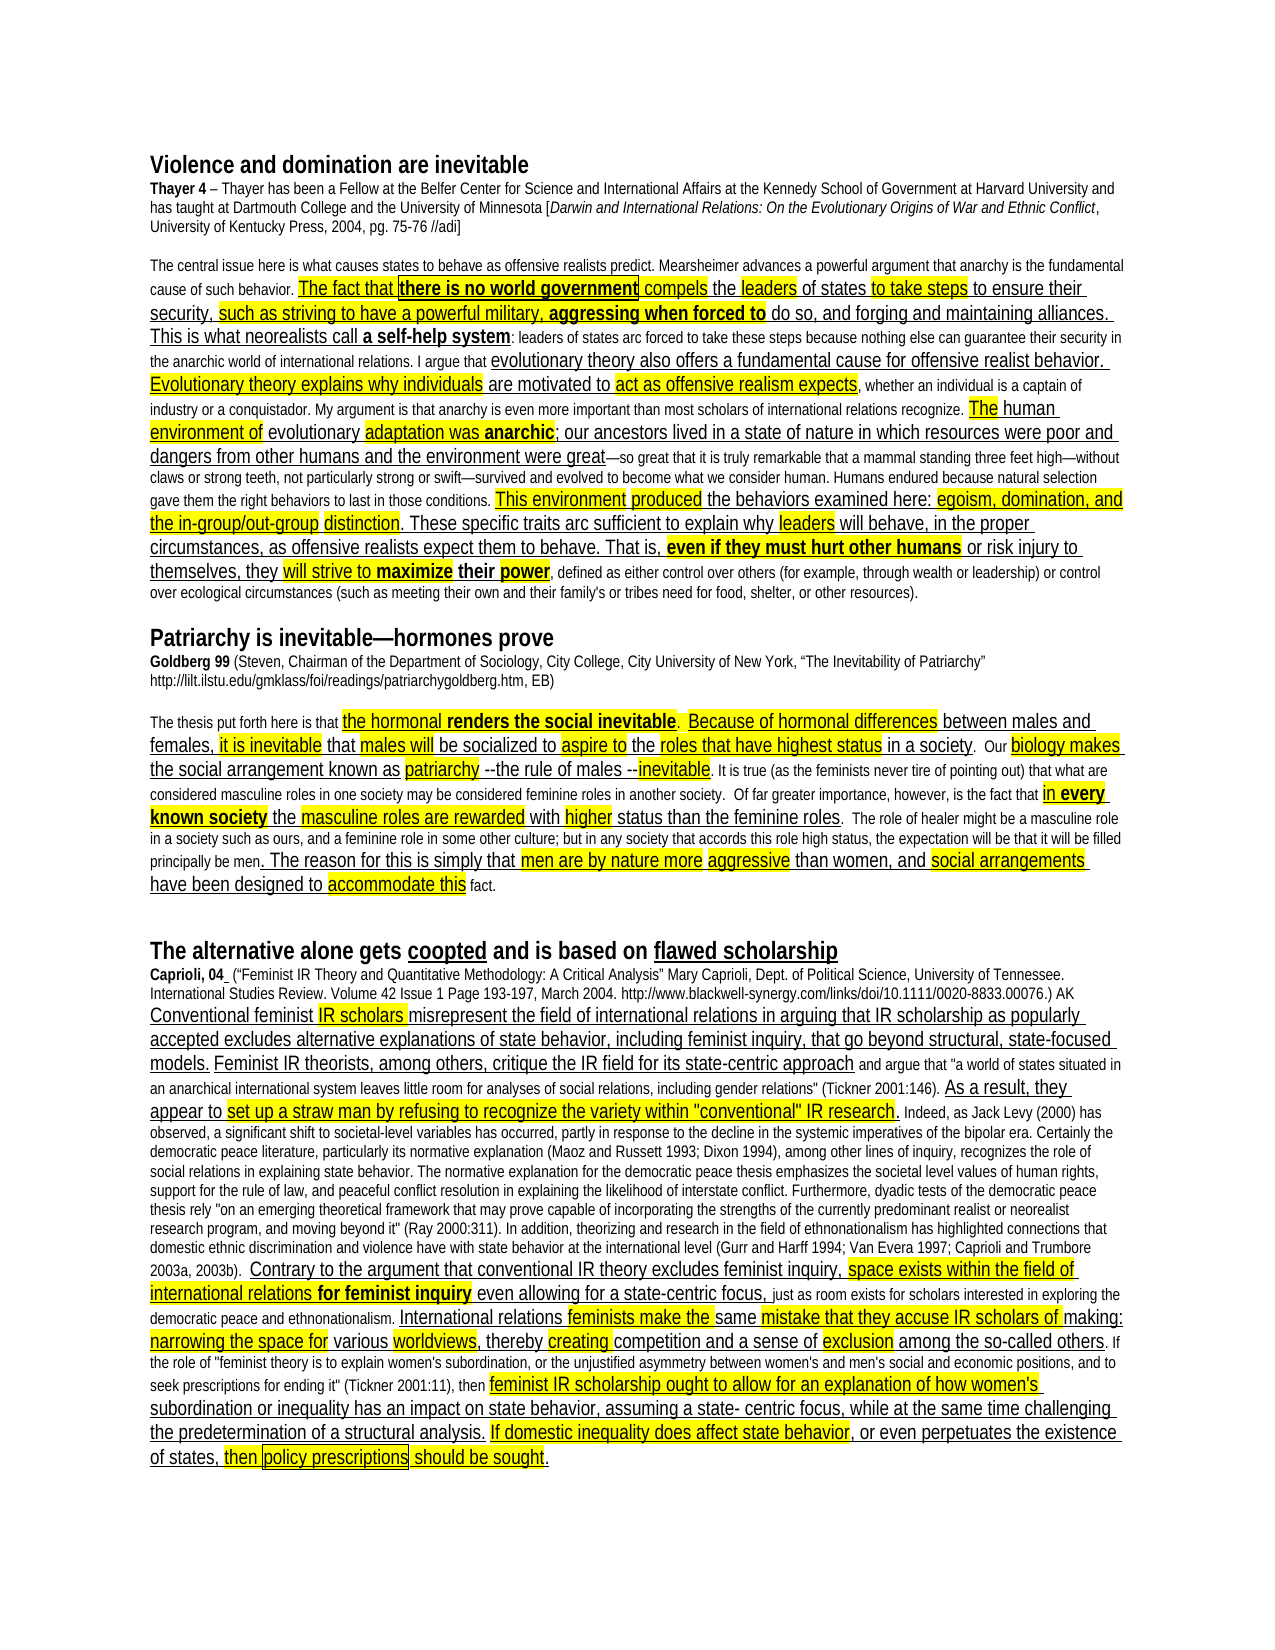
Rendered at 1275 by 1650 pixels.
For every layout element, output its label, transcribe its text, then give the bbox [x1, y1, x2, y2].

text The thesis put forth here is that the hormonal renders the social inevitable. Because of hormonal differences between males and females, it is inevitable that males will be socialized to aspire to the roles that have highest status in a society. Our biology makes the social arrangement known as patriarchy --the rule of males --inevitable. It is true (as the feminists never tire of pointing out) that what are considered masculine roles in one society may be considered feminine roles in another society. Of far greater importance, however, is the fact that in every known society the masculine roles are rewarded with higher status than the feminine roles. The role of healer might be a masculine role in a society such as ours, and a feminine role in some other culture; but in any society that accords this role high status, the expectation will be that it will be filled principally be men. The reason for this is simply that men are by nature more aggressive than women, and social arrangements have been designed to accommodate this fact. [150, 709, 1125, 896]
text The central issue here is what causes states to behave as offensive realists predict. Mearsheimer advances a powerful argument that anarchy is the fundamental cause of such behavior. The fact that there is no world government compels the leaders of states to take steps to ensure their security, such as striving to have a powerful military, aggressing when forced to do so, and forging and maintaining alliances. This is what neorealists call a self-help system: leaders of states arc forced to take these steps because nothing else can guarantee their security in the anarchic world of international relations. I argue that evolutionary theory also offers a fundamental cause for offensive realist behavior. Evolutionary theory explains why individuals are motivated to act as offensive realism expects, whether an individual is a captain of industry or a conquistador. My argument is that anarchy is even more important than most scholars of international relations recognize. The human environment of evolutionary adaptation was anarchic; our ancestors lived in a state of nature in which resources were poor and dangers from other humans and the environment were great—so great that it is truly remarkable that a mammal standing three feet high—without claws or strong teeth, not particularly strong or swift—survived and evolved to become what we consider human. Humans endured because natural selection gave them the right behaviors to last in those conditions. This environment produced the behaviors examined here: egoism, domination, and the in-group/out-group distinction. These specific traits arc sufficient to explain why leaders will behave, in the proper circumstances, as offensive realists expect them to behave. That is, even if they must hurt other humans or risk injury to themselves, they will strive to maximize their power, defined as either control over others (for example, through wealth or leadership) or control over ecological circumstances (such as meeting their own and their family's or tribes need for food, shelter, or other resources). [150, 255, 1125, 602]
subtitle Violence and domination are inevitable [150, 150, 1125, 179]
text Conventional feminist IR scholars misrepresent the field of international relations in arguing that IR scholarship as popularly accepted excludes alternative explanations of state behavior, including feminist inquiry, that go beyond structural, state-focused models. Feminist IR theorists, among others, critique the IR field for its state-centric approach and argue that "a world of states situated in an anarchical international system leaves little room for analyses of social relations, including gender relations" (Tickner 2001:146). As a result, they appear to set up a straw man by refusing to recognize the variety within "conventional" IR research. Indeed, as Jack Levy (2000) has observed, a significant shift to societal-level variables has occurred, partly in response to the decline in the systemic imperatives of the bipolar era. Certainly the democratic peace literature, particularly its normative explanation (Maoz and Russett 1993; Dixon 1994), among other lines of inquiry, recognizes the role of social relations in explaining state behavior. The normative explanation for the democratic peace thesis emphasizes the societal level values of human rights, support for the rule of law, and peaceful conflict resolution in explaining the likelihood of interstate conflict. Furthermore, dyadic tests of the democratic peace thesis rely "on an emerging theoretical framework that may prove capable of incorporating the strengths of the currently predominant realist or neorealist research program, and moving beyond it" (Ray 2000:311). In addition, theorizing and research in the field of ethnonationalism has highlighted connections that domestic ethnic discrimination and violence have with state behavior at the international level (Gurr and Harff 1994; Van Evera 1997; Caprioli and Trumbore 2003a, 2003b). Contrary to the argument that conventional IR theory excludes feminist inquiry, space exists within the field of international relations for feminist inquiry even allowing for a state-centric focus, just as room exists for scholars interested in exploring the democratic peace and ethnonationalism. International relations feminists make the same mistake that they accuse IR scholars of making: narrowing the space for various worldviews, thereby creating competition and a sense of exclusion among the so-called others. If the role of "feminist theory is to explain women's subordination, or the unjustified asymmetry between women's and men's social and economic positions, and to seek prescriptions for ending it" (Tickner 2001:11), then feminist IR scholarship ought to allow for an explanation of how women's subordination or inequality has an impact on state behavior, assuming a state- centric focus, while at the same time challenging the predetermination of a structural analysis. If domestic inequality does affect state behavior, or even perpetuates the existence of states, then policy prescriptions should be sought. [150, 1003, 1125, 1470]
text Thayer 4 – Thayer has been a Fellow at the Belfer Center for Science and International Affairs at the Kennedy School of Government at Harvard University and has taught at Dartmouth College and the University of Minnesota [Darwin and International Relations: On the Evolutionary Origins of War and Ethnic Conflict, University of Kentucky Press, 2004, pg. 75-76 //adi] [150, 179, 1125, 236]
text Caprioli, 04 (“Feminist IR Theory and Quantitative Methodology: A Critical Analysis” Mary Caprioli, Dept. of Political Science, University of Tennessee. International Studies Review. Volume 42 Issue 1 Page 193-197, March 2004. http://www.blackwell-synergy.com/links/doi/10.1111/0020-8833.00076.) AK [150, 965, 1125, 1003]
text Goldberg 99 (Steven, Chairman of the Department of Sociology, City College, City University of New York, “The Inevitability of Patriarchy” http://lilt.ilstu.edu/gmklass/foi/readings/patriarchygoldberg.htm, EB) [150, 652, 1125, 690]
subtitle The alternative alone gets coopted and is based on flawed scholarship [150, 936, 1125, 965]
subtitle Patriarchy is inevitable—hormones prove [150, 623, 1125, 652]
